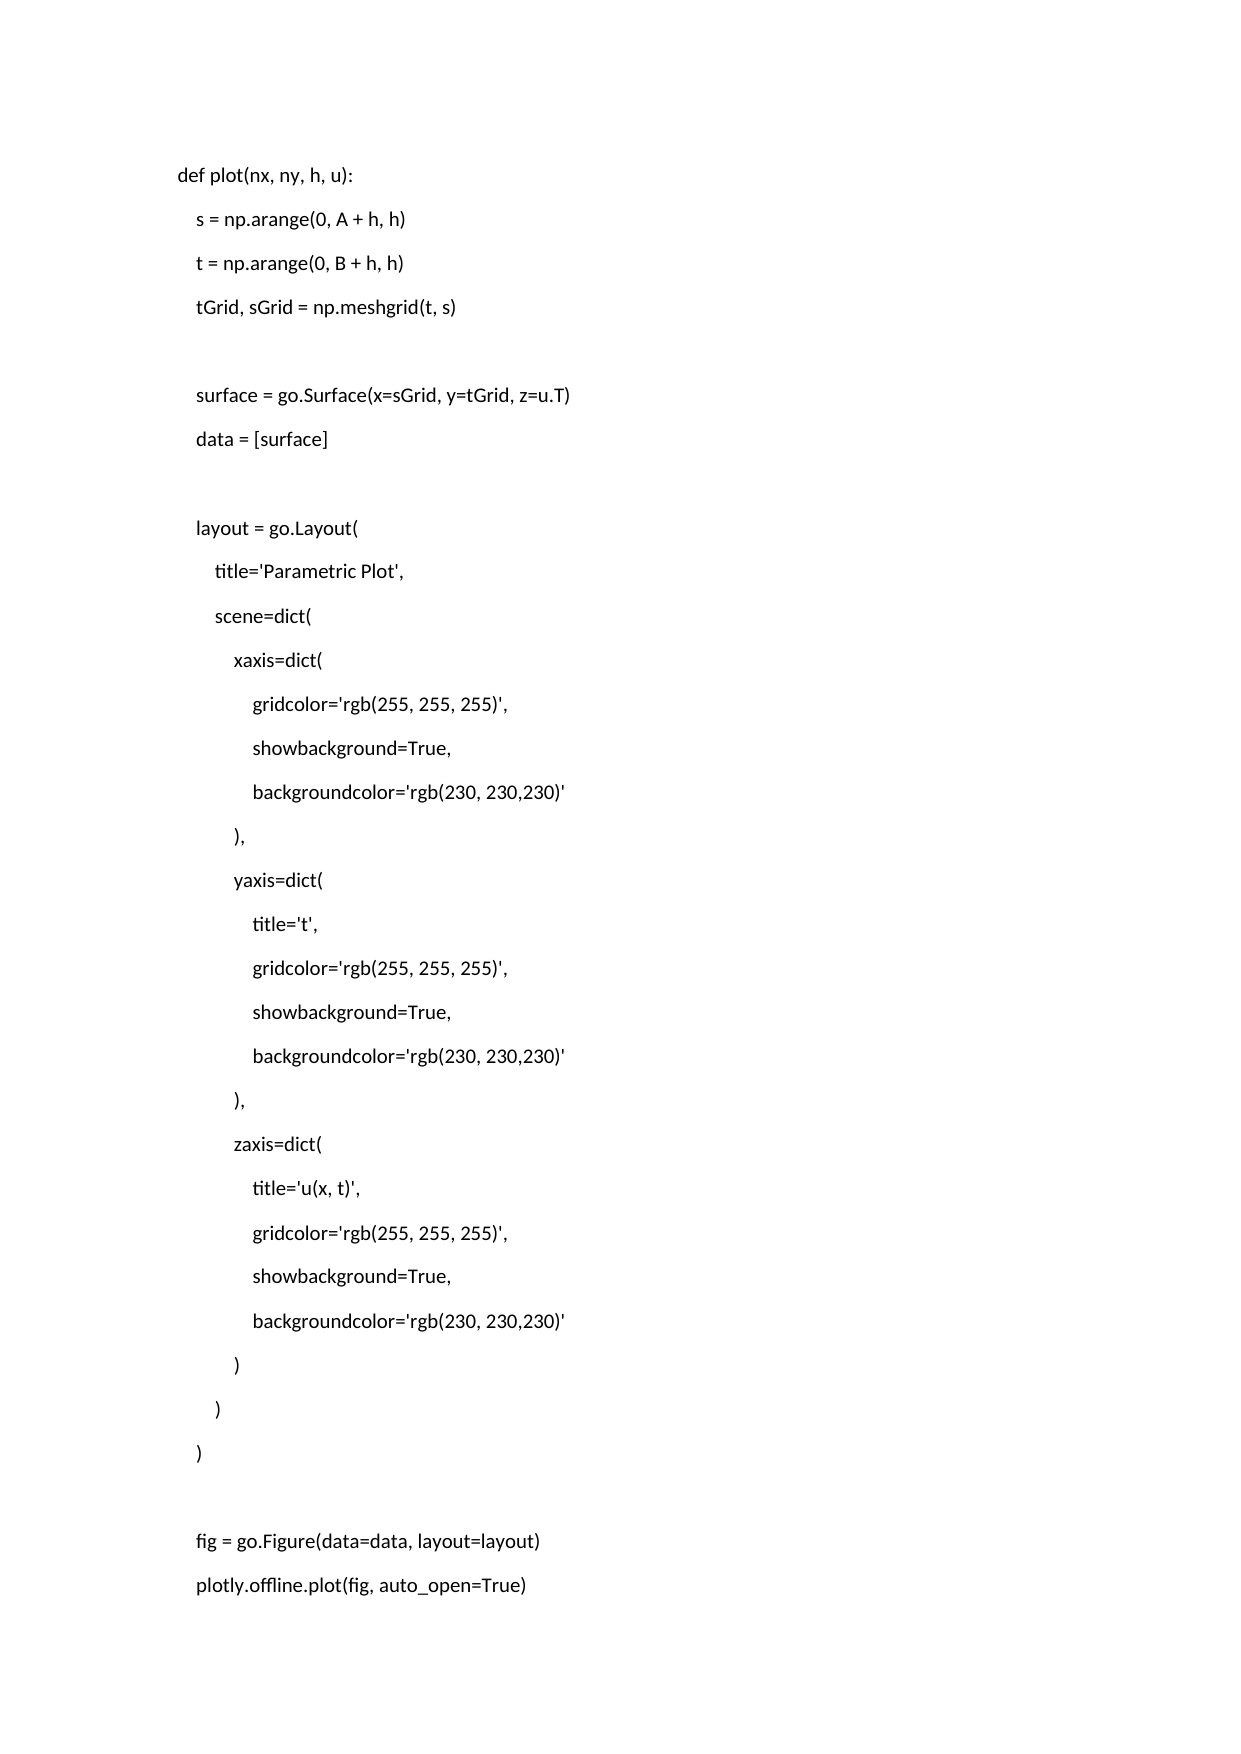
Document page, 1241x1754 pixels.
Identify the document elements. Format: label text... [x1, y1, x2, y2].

text t = np.arange(0, B + h, h) [177, 250, 1152, 276]
text showbackground=True, [177, 735, 1152, 760]
text ) [177, 1440, 1152, 1465]
text title='t', [177, 911, 1152, 937]
text yaxis=dict( [177, 867, 1152, 893]
text title='u(x, t)', [177, 1176, 1152, 1201]
text ), [177, 823, 1152, 848]
text gridcolor='rgb(255, 255, 255)', [177, 1220, 1152, 1245]
text ) [177, 1396, 1152, 1421]
text ) [177, 1352, 1152, 1377]
text data = [surface] [177, 427, 1152, 452]
text gridcolor='rgb(255, 255, 255)', [177, 691, 1152, 716]
text zaxis=dict( [177, 1132, 1152, 1157]
text backgroundcolor='rgb(230, 230,230)' [177, 779, 1152, 804]
text fig = go.Figure(data=data, layout=layout) [177, 1528, 1152, 1553]
text surface = go.Surface(x=sGrid, y=tGrid, z=u.T) [177, 382, 1152, 408]
text s = np.arange(0, A + h, h) [177, 206, 1152, 232]
text backgroundcolor='rgb(230, 230,230)' [177, 1043, 1152, 1069]
text def plot(nx, ny, h, u): [177, 162, 1152, 188]
text gridcolor='rgb(255, 255, 255)', [177, 955, 1152, 981]
text xaxis=dict( [177, 647, 1152, 672]
text plotly.offline.plot(fig, auto_open=True) [177, 1572, 1152, 1598]
text ), [177, 1087, 1152, 1113]
text scene=dict( [177, 603, 1152, 628]
text backgroundcolor='rgb(230, 230,230)' [177, 1308, 1152, 1333]
text showbackground=True, [177, 999, 1152, 1025]
text layout = go.Layout( [177, 515, 1152, 540]
text tGrid, sGrid = np.meshgrid(t, s) [177, 294, 1152, 320]
text title='Parametric Plot', [177, 559, 1152, 584]
text showbackground=True, [177, 1264, 1152, 1289]
